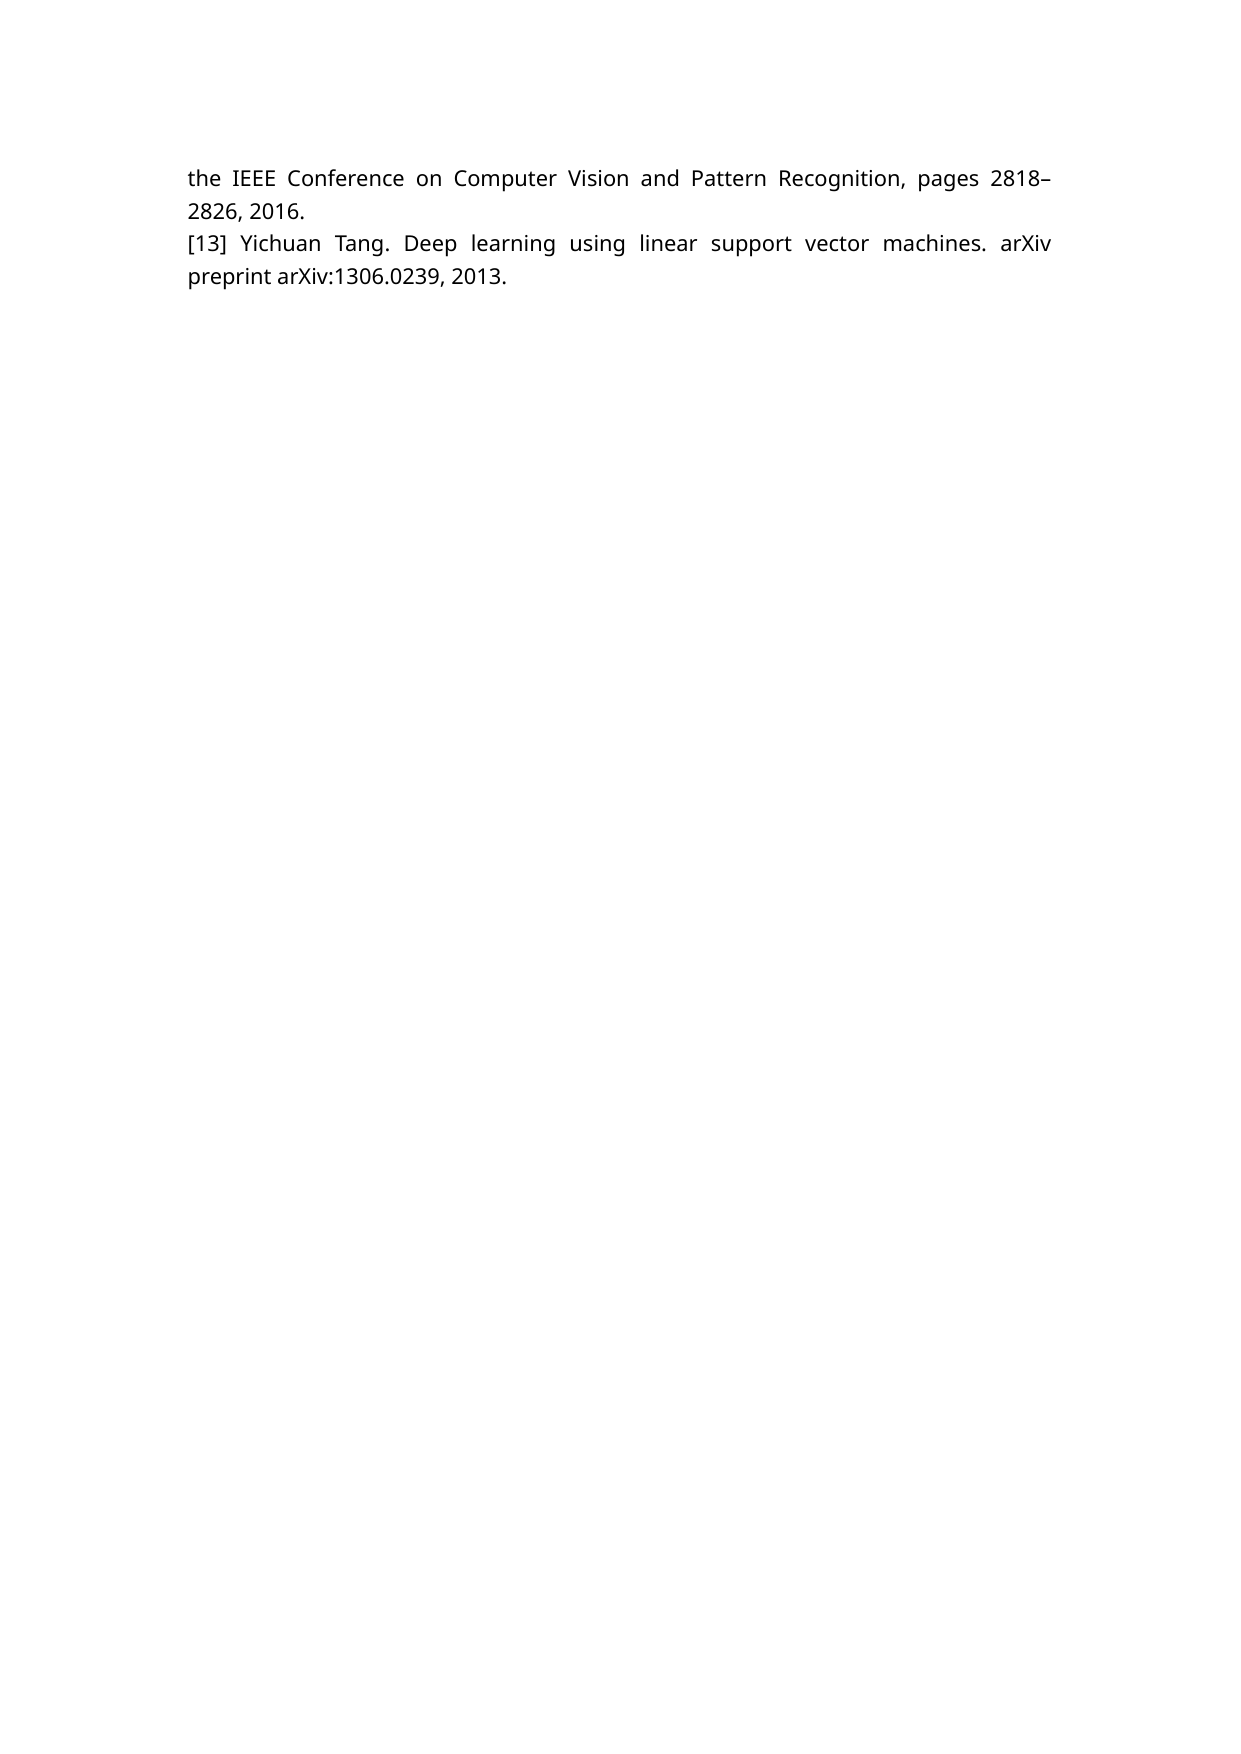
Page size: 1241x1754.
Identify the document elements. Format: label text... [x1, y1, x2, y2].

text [187, 162, 1053, 227]
text [13] Yichuan Tang. Deep learning using linear support vector machines. arXiv preprint arXiv:1306.0239, 2013. [187, 227, 1053, 292]
